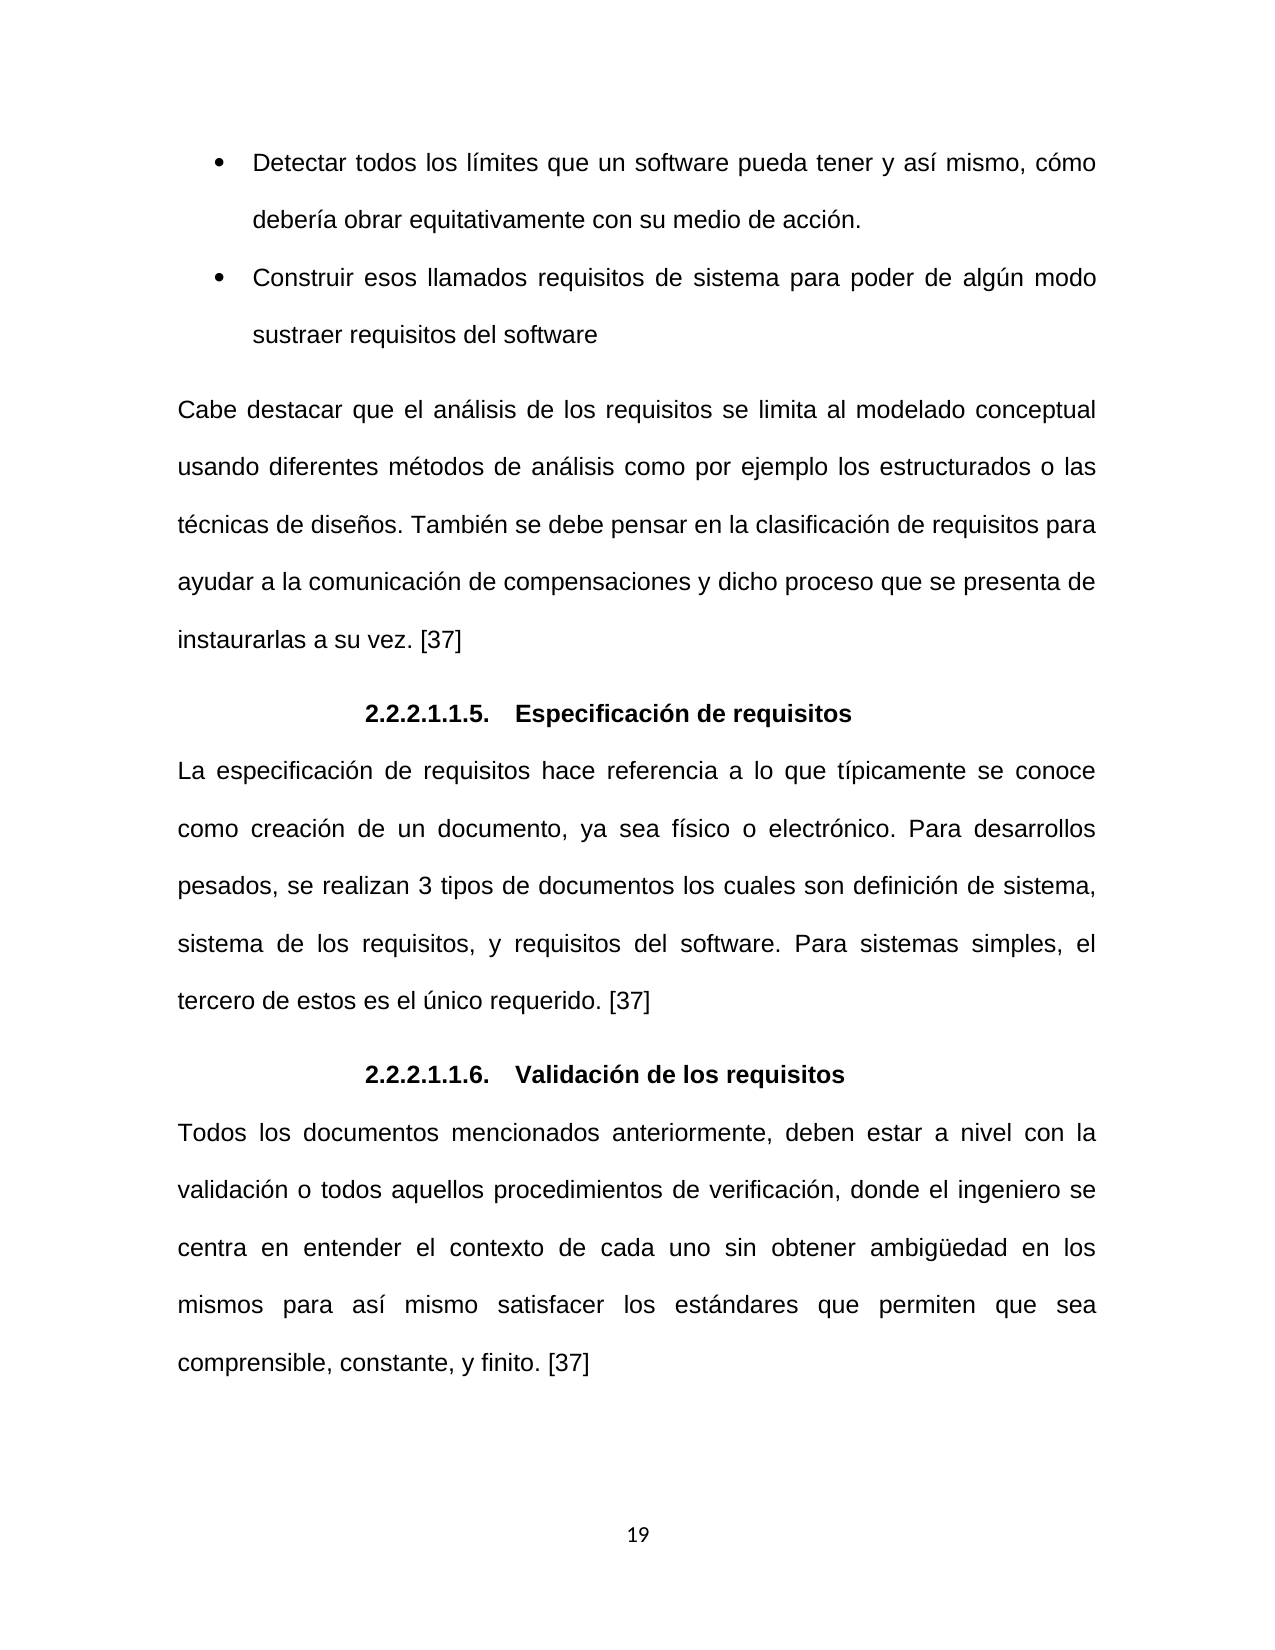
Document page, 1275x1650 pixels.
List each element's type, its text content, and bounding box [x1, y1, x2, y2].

subtitle Validación de los requisitos [365, 1060, 1098, 1089]
subtitle Especificación de requisitos [365, 699, 1098, 727]
text Cabe destacar que el análisis de los requisitos se limita al modelado conceptual usando diferentes métodos de análisis como por ejemplo los estructurados o las técnicas de diseños. También se debe pensar en la clasificación de requisitos para ayudar a la comunicación de compensaciones y dicho proceso que se presenta de instaurarlas a su vez. [37] [177, 394, 1098, 653]
text Todos los documentos mencionados anteriormente, deben estar a nivel con la validación o todos aquellos procedimientos de verificación, donde el ingeniero se centra en entender el contexto de cada uno sin obtener ambigüedad en los mismos para así mismo satisfacer los estándares que permiten que sea comprensible, constante, y finito. [37] [177, 1118, 1098, 1377]
list Detectar todos los límites que un software pueda tener y así mismo, cómo debería obrar equitativamente con su medio de acción. [215, 148, 1098, 234]
text La especificación de requisitos hace referencia a lo que típicamente se conoce como creación de un documento, ya sea físico o electrónico. Para desarrollos pesados, se realizan 3 tipos de documentos los cuales son definición de sistema, sistema de los requisitos, y requisitos del software. Para sistemas simples, el tercero de estos es el único requerido. [37] [177, 756, 1098, 1015]
list Construir esos llamados requisitos de sistema para poder de algún modo sustraer requisitos del software [215, 263, 1098, 349]
